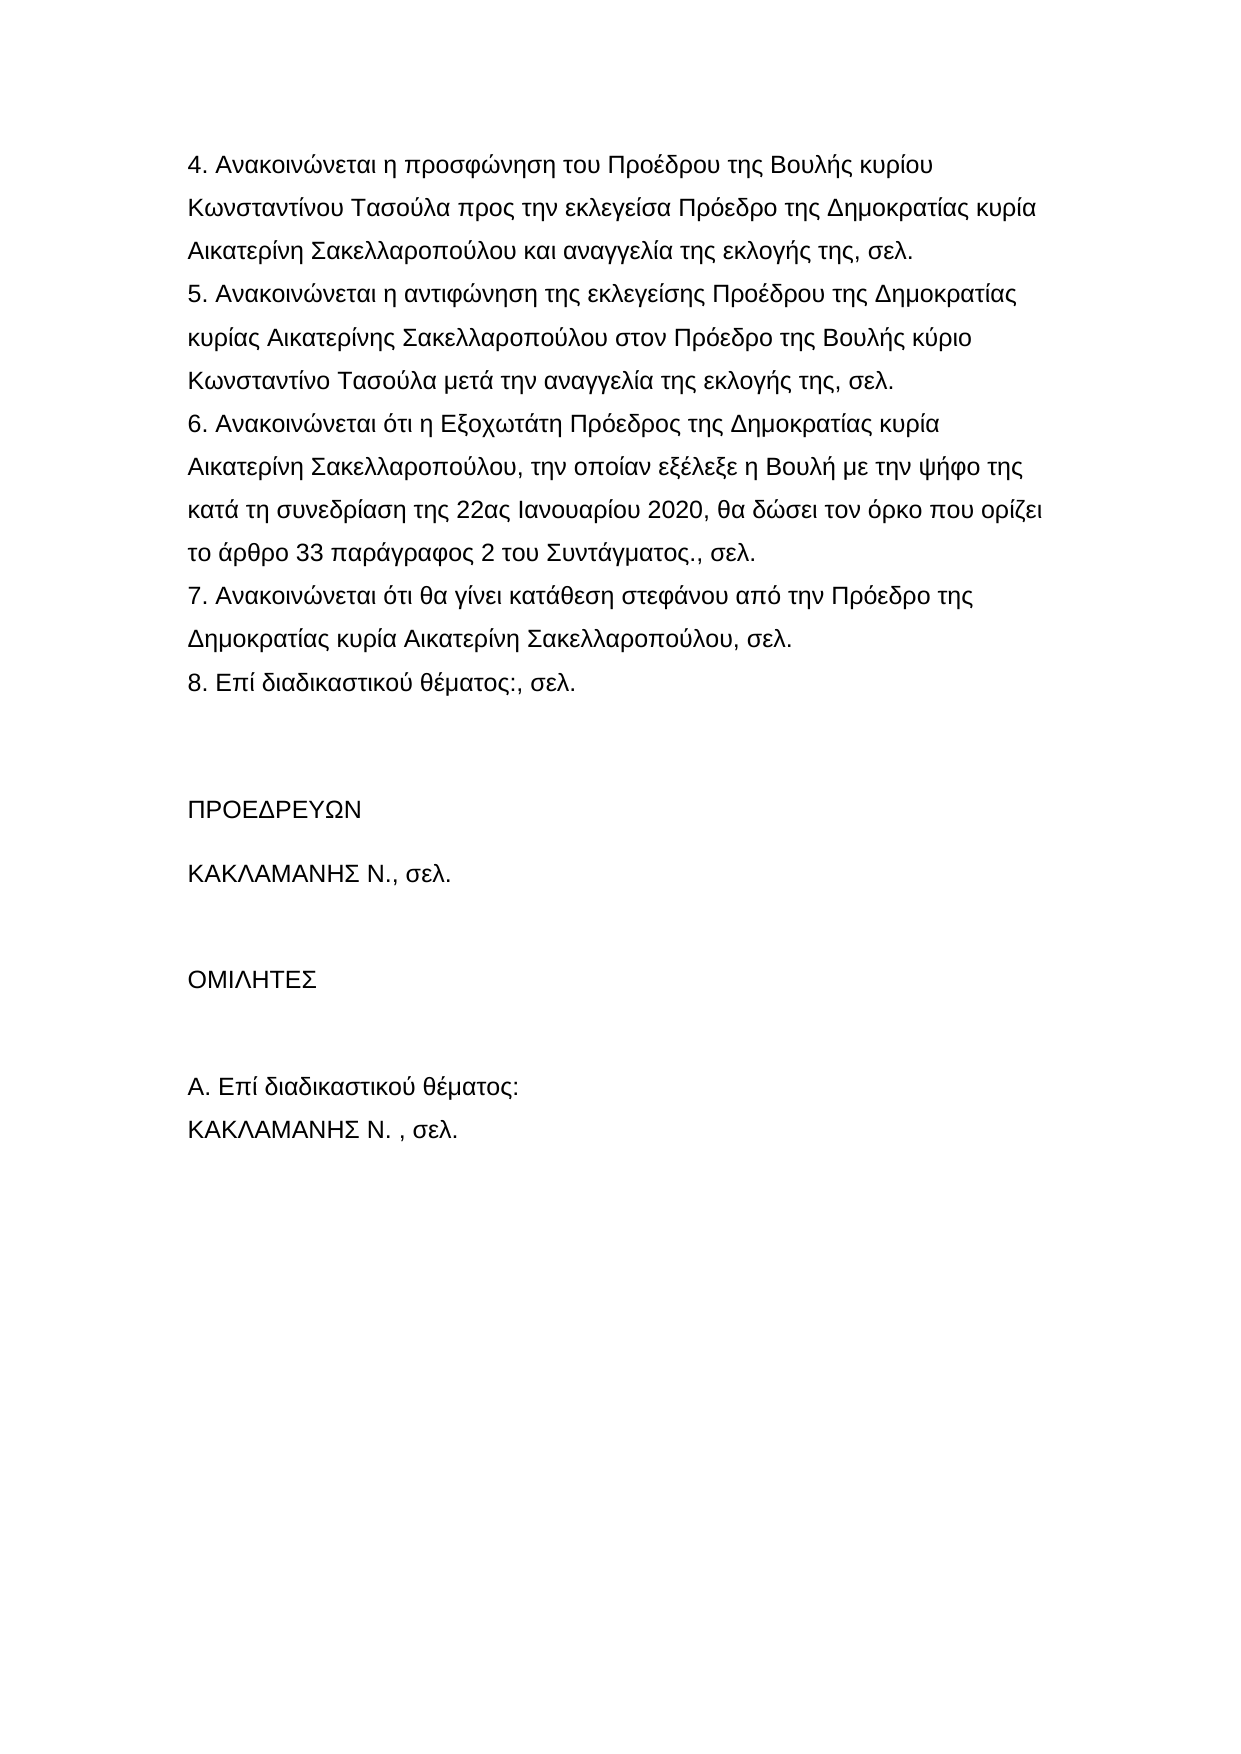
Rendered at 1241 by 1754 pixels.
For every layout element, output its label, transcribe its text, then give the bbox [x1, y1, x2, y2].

text ΟΜΙΛΗΤΕΣ [187, 965, 1053, 994]
text ΚΑΚΛΑΜΑΝΗΣ Ν., σελ. [187, 859, 1053, 930]
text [187, 150, 1053, 696]
text Α. Επί διαδικαστικού θέματος: ΚΑΚΛΑΜΑΝΗΣ Ν. , σελ. [187, 1029, 1053, 1186]
text ΠΡΟΕΔΡΕΥΩΝ [187, 795, 1053, 824]
